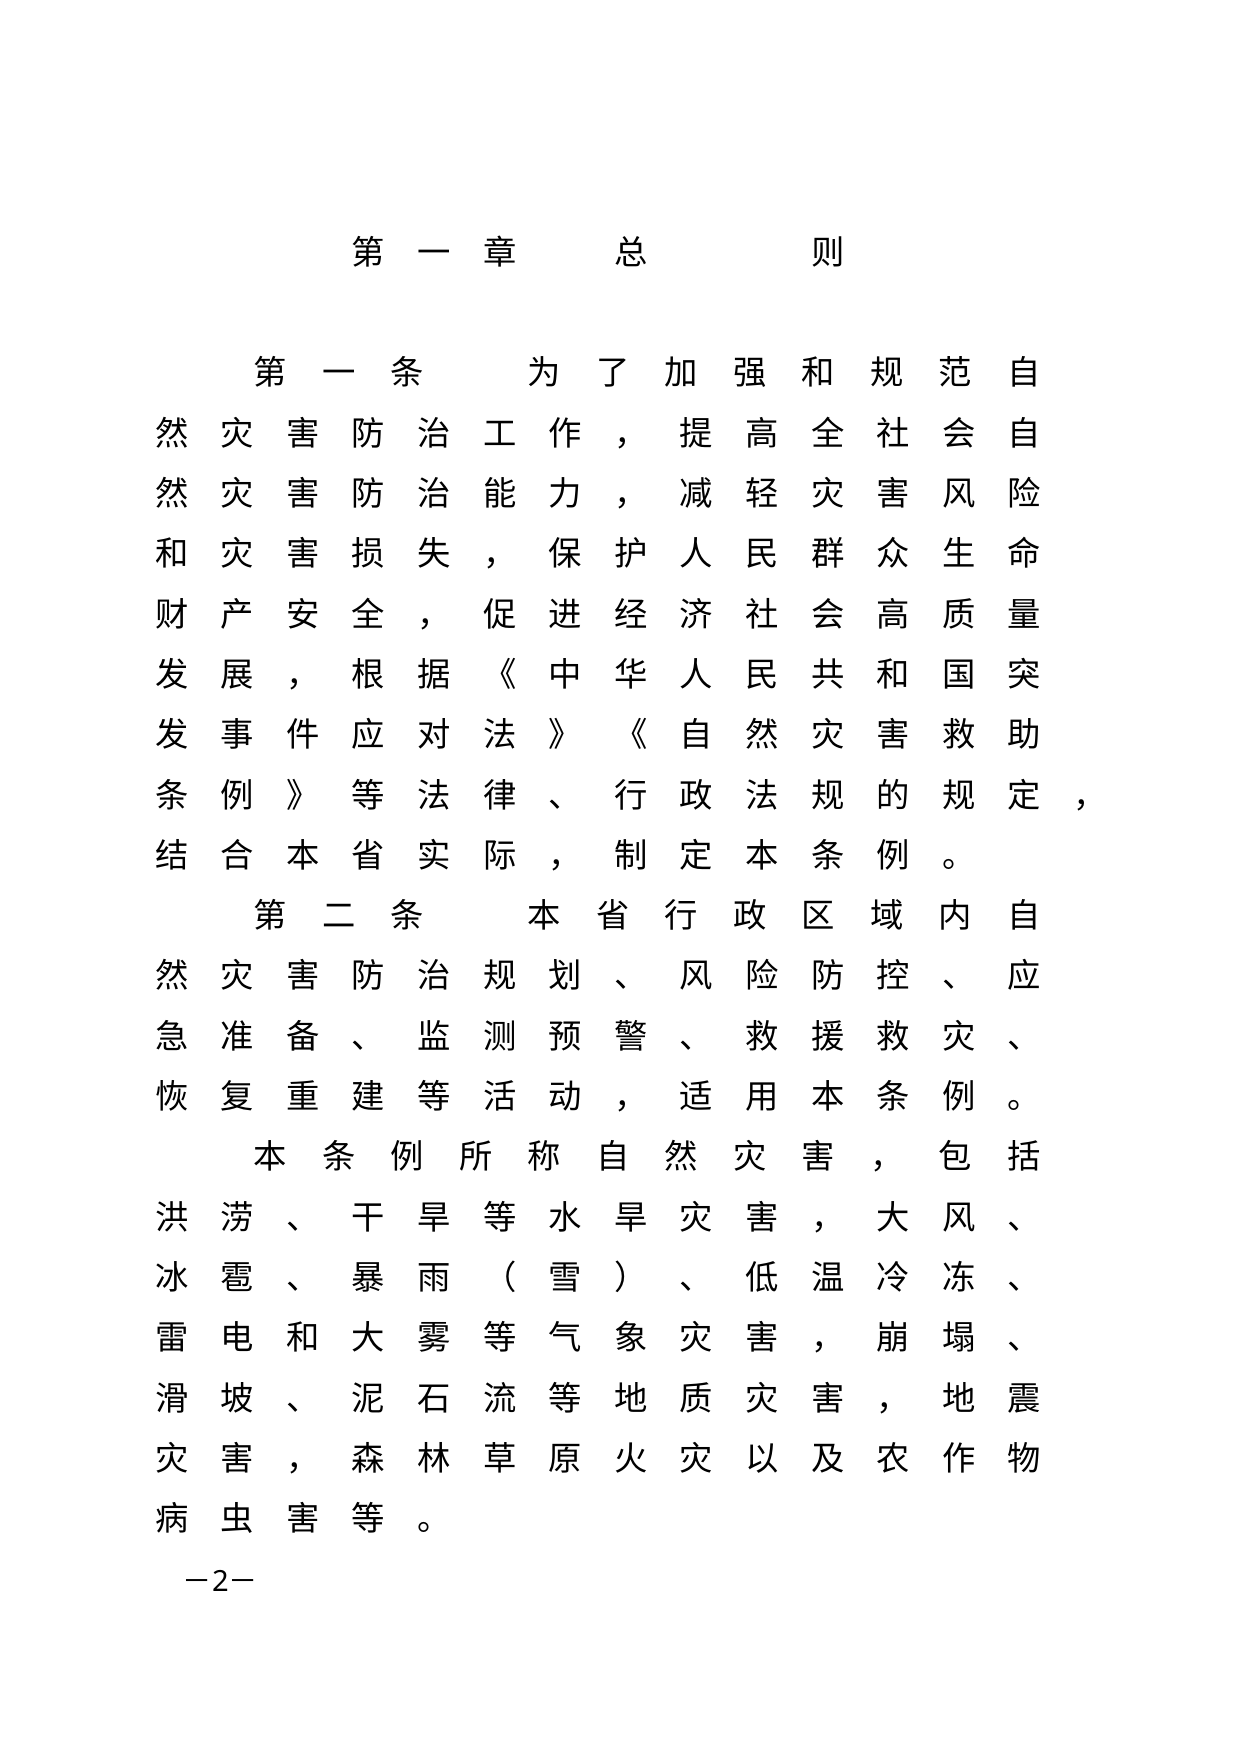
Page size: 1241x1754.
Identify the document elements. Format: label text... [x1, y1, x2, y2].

text 本条例所称自然灾害，包括洪涝、干旱等水旱灾害，大风、冰雹、暴雨（雪）、低温冷冻、雷电和大雾等气象灾害，崩塌、滑坡、泥石流等地质灾害，地震灾害，森林草原火灾以及农作物病虫害等。 [155, 1124, 1073, 1546]
text 第一章 总 则 [155, 219, 1073, 280]
text 第一条 为了加强和规范自然灾害防治工作，提高全社会自然灾害防治能力，减轻灾害风险和灾害损失，保护人民群众生命财产安全，促进经济社会高质量发展，根据《中华人民共和国突发事件应对法》《自然灾害救助条例》等法律、行政法规的规定，结合本省实际，制定本条例。 [155, 340, 1073, 883]
text 第二条 本省行政区域内自然灾害防治规划、风险防控、应急准备、监测预警、救援救灾、恢复重建等活动，适用本条例。 [155, 883, 1073, 1124]
